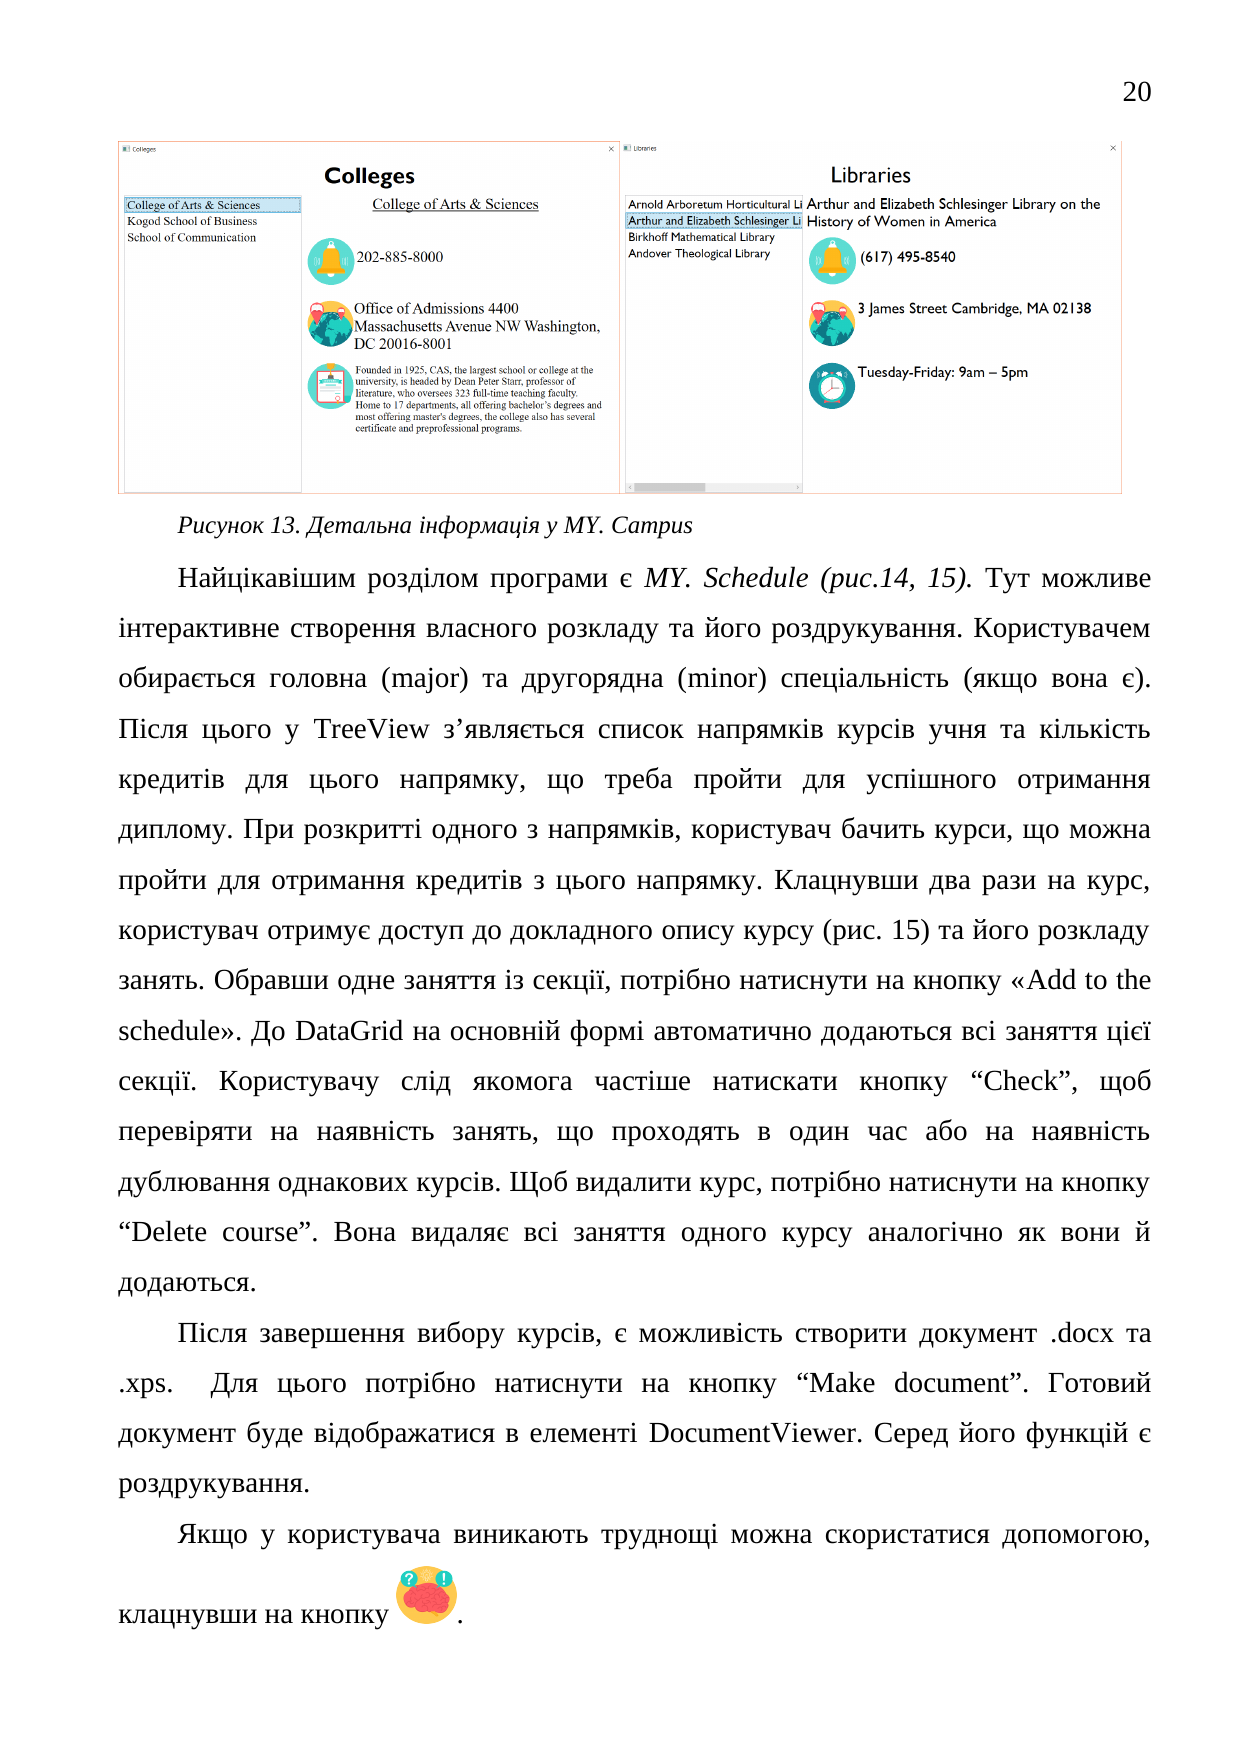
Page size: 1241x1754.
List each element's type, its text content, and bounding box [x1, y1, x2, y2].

picture [118, 141, 1122, 494]
text Якщо у користувача виникають труднощі можна скористатися допомогою, клацнувши на кнопку . [118, 1516, 1152, 1630]
text Після завершення вибору курсів, є можливість створити документ .docx та .xps. Для цього потрібно натиснути на кнопку “Make document”. Готовий документ буде відображатися в елементі DocumentViewer. Серед його функцій є роздрукування. [118, 1315, 1152, 1499]
text Найцікавішим розділом програми є MY. Schedule (рис.14, 15). Тут можливе інтерактивне створення власного розкладу та його роздрукування. Користувачем обирається головна (major) та другорядна (minor) спеціальність (якщо вона є). Після цього у TreeView з’являється список напрямків курсів учня та кількість кредитів для цього напрямку, що треба пройти для успішного отримання диплому. При розкритті одного з напрямків, користувач бачить курси, що можна пройти для отримання кредитів з цього напрямку. Клацнувши два рази на курс, користувач отримує доступ до докладного опису курсу (рис. 15) та його розкладу занять. Обравши одне заняття із секції, потрібно натиснути на кнопку «Add to the schedule». До DataGrid на основній формі автоматично додаються всі заняття цієї секції. Користувачу слід якомога частіше натискати кнопку “Check”, щоб перевіряти на наявність занять, що проходять в один час або на наявність дублювання однакових курсів. Щоб видалити курс, потрібно натиснути на кнопку “Delete course”. Вона видаляє всі заняття одного курсу аналогічно як вони й додаються. [118, 560, 1152, 1298]
text Рисунок 13. Детальна інформація у MY. Campus [118, 510, 1152, 539]
picture [396, 1566, 457, 1624]
